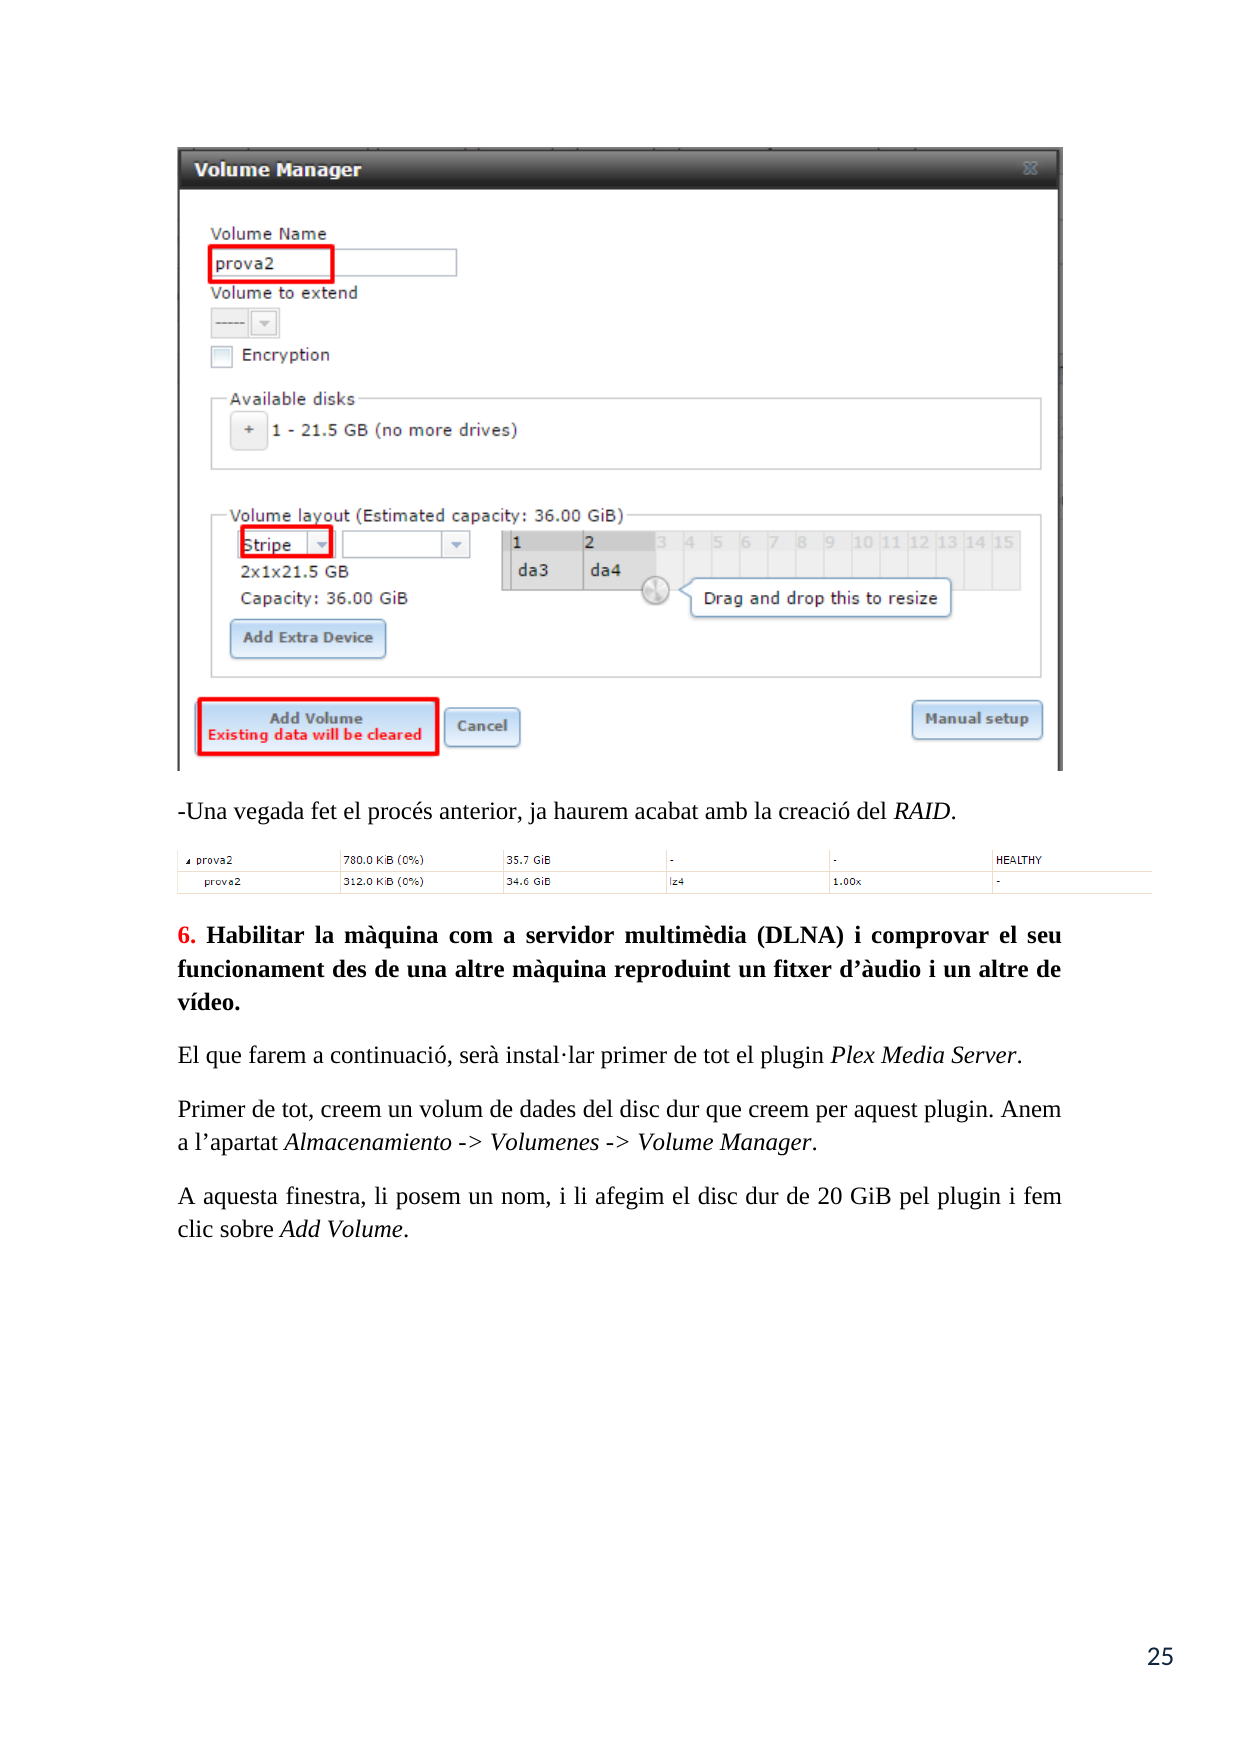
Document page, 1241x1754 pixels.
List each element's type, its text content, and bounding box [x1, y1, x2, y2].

picture [177, 147, 1063, 771]
text -Una vegada fet el procés anterior, ja haurem acabat amb la creació del RAID. [177, 796, 1063, 825]
text 6. Habilitar la màquina com a servidor multimèdia (DLNA) i comprovar el seu funcionament des de una altre màquina reproduint un fitxer d’àudio i un altre de vídeo. [177, 921, 1063, 1015]
text A aquesta finestra, li posem un nom, i li afegim el disc dur de 20 GiB pel plugin i fem clic sobre Add Volume. [177, 1181, 1063, 1243]
text Primer de tot, creem un volum de dades del disc dur que creem per aquest plugin. Anem a l’apartat Almacenamiento -> Volumenes -> Volume Manager. [177, 1094, 1063, 1156]
text El que farem a continuació, serà instal·lar primer de tot el plugin Plex Media Server. [177, 1041, 1063, 1069]
picture [177, 850, 1153, 896]
